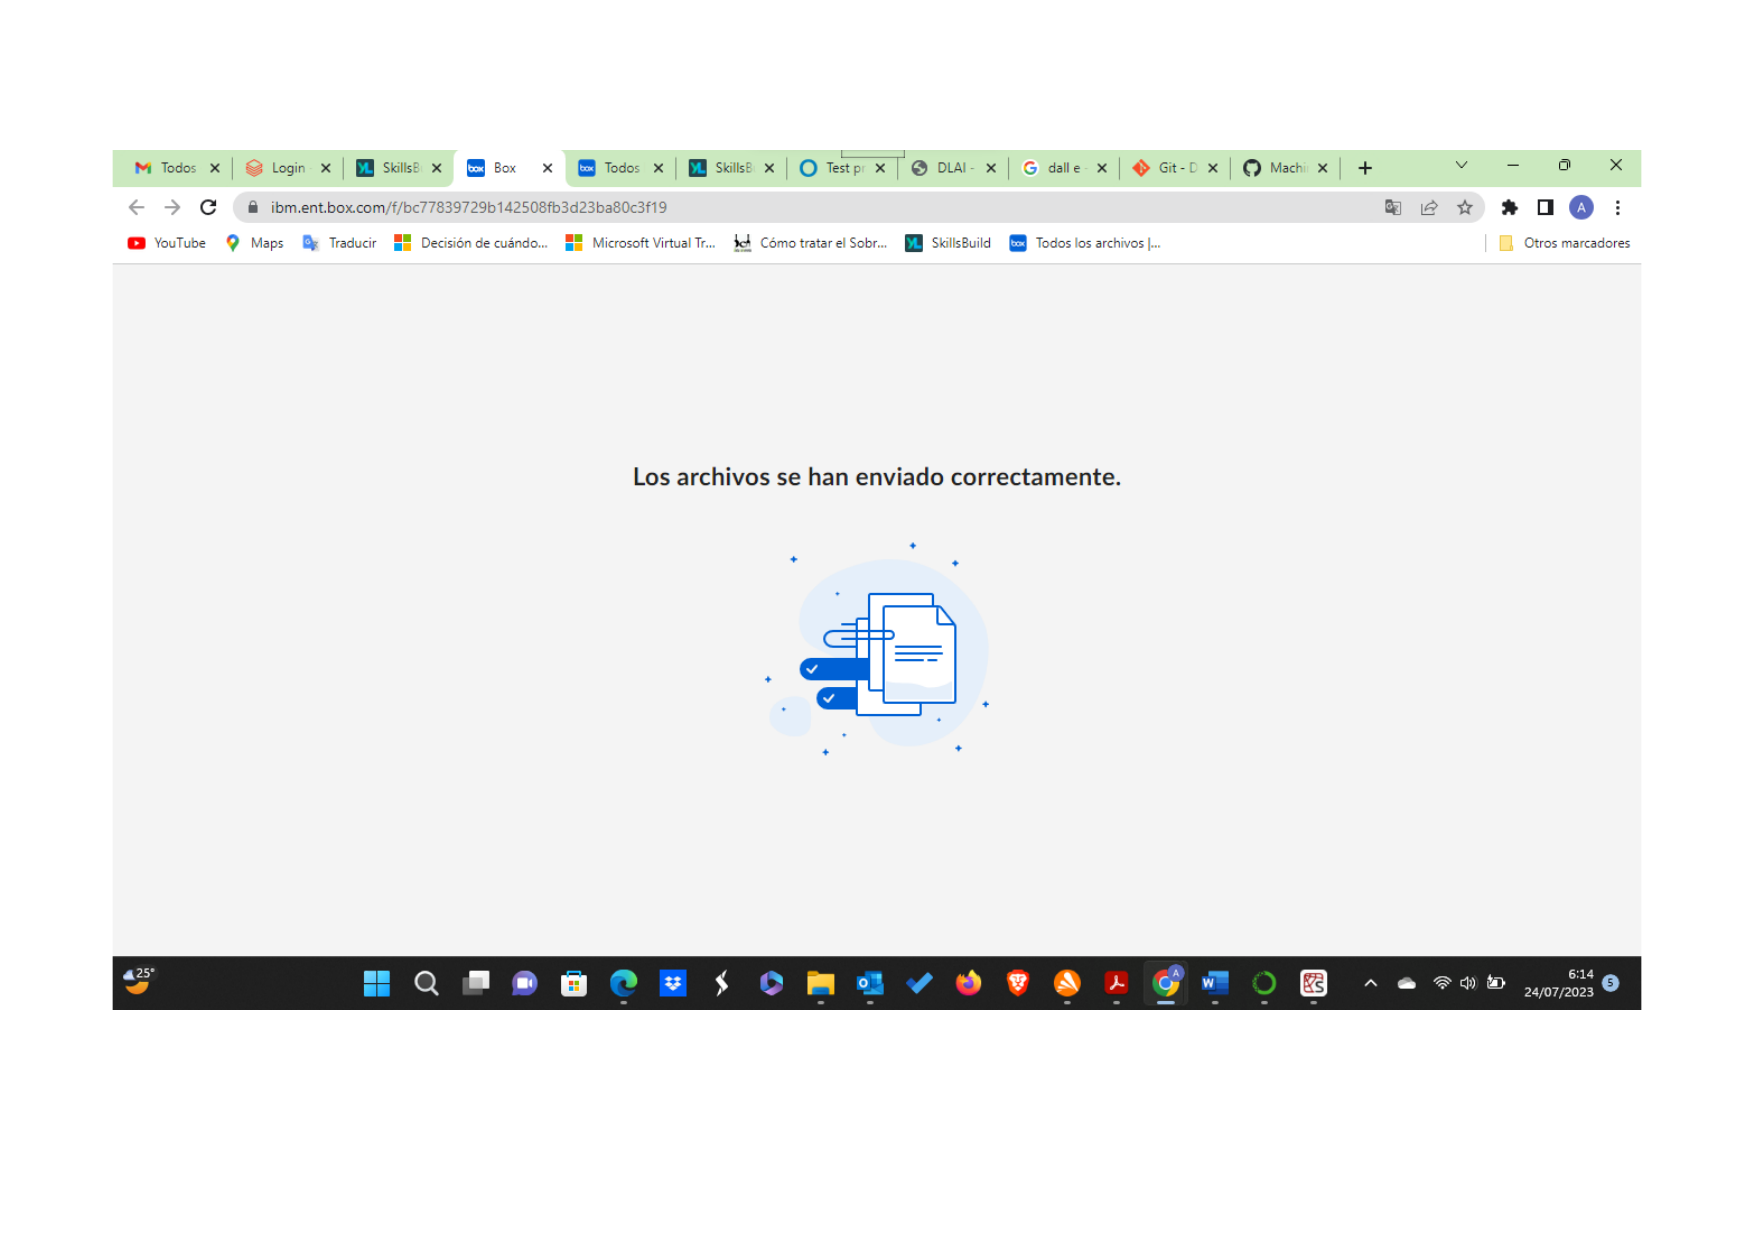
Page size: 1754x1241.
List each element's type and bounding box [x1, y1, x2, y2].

picture [112, 150, 1642, 1010]
